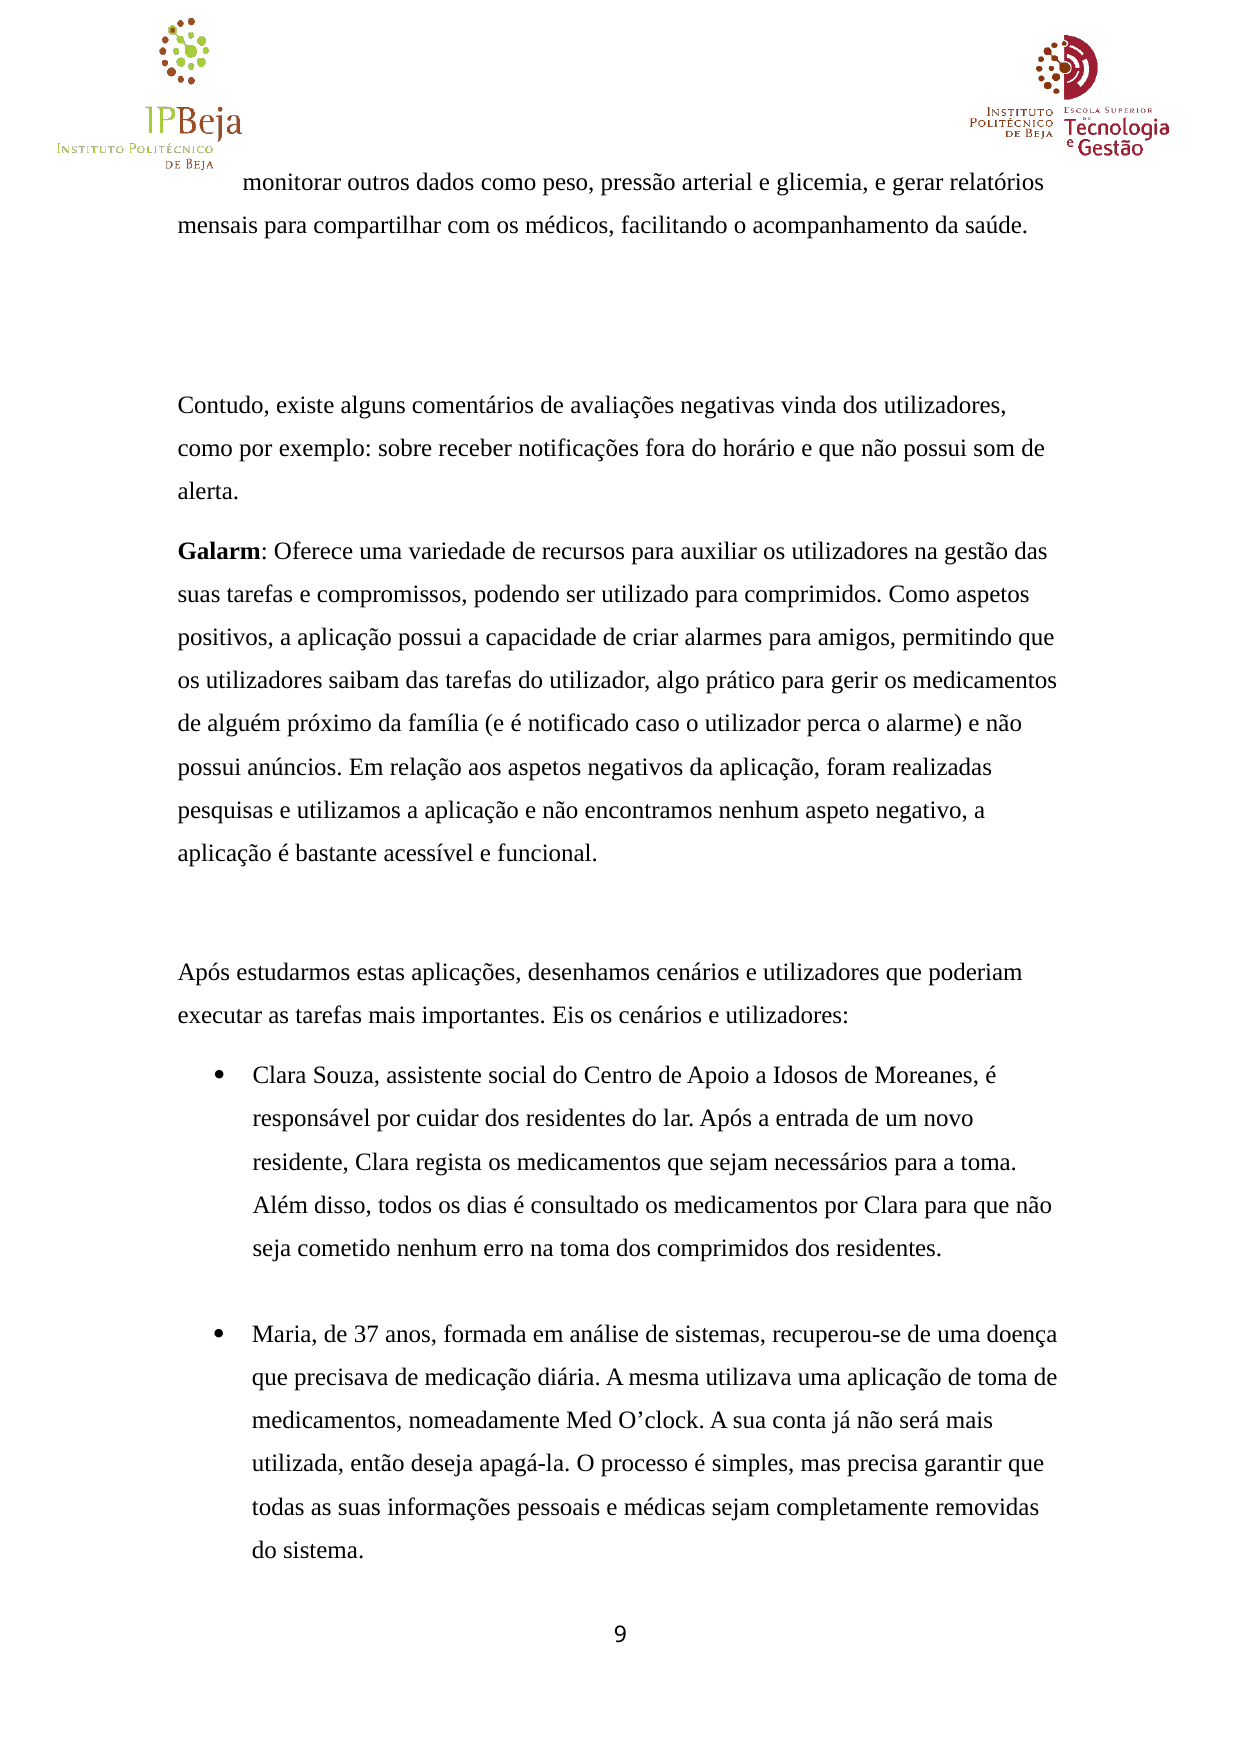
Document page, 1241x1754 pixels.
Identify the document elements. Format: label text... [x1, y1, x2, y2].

text Após estudarmos estas aplicações, desenhamos cenários e utilizadores que poderiam executar as tarefas mais importantes. Eis os cenários e utilizadores: [177, 957, 1063, 1029]
text Galarm: Oferece uma variedade de recursos para auxiliar os utilizadores na gestão das suas tarefas e compromissos, podendo ser utilizado para comprimidos. Como aspetos positivos, a aplicação possui a capacidade de criar alarmes para amigos, permitindo que os utilizadores saibam das tarefas do utilizador, algo prático para gerir os medicamentos de alguém próximo da família (e é notificado caso o utilizador perca o alarme) e não possui anúncios. Em relação aos aspetos negativos da aplicação, foram realizadas pesquisas e utilizamos a aplicação e não encontramos nenhum aspeto negativo, a aplicação é bastante acessível e funcional. [177, 536, 1063, 867]
text Contudo, existe alguns comentários de avaliações negativas vinda dos utilizadores, como por exemplo: sobre receber notificações fora do horário e que não possui som de alerta. [177, 390, 1063, 505]
list Clara Souza, assistente social do Centro de Apoio a Idosos de Moreanes, é responsável por cuidar dos residentes do lar. Após a entrada de um novo residente, Clara regista os medicamentos que sejam necessários para a toma. Além disso, todos os dias é consultado os medicamentos por Clara para que não seja cometido nenhum erro na toma dos comprimidos dos residentes. [215, 1060, 1063, 1262]
list Maria, de 37 anos, formada em análise de sistemas, recuperou-se de uma doença que precisava de medicação diária. A mesma utilizava uma aplicação de toma de medicamentos, nomeadamente Med O’clock. A sua conta já não será mais utilizada, então deseja apagá-la. O processo é simples, mas precisa garantir que todas as suas informações pessoais e médicas sejam completamente removidas do sistema. [214, 1319, 1063, 1563]
picture [50, 8, 248, 175]
picture [962, 24, 1179, 160]
